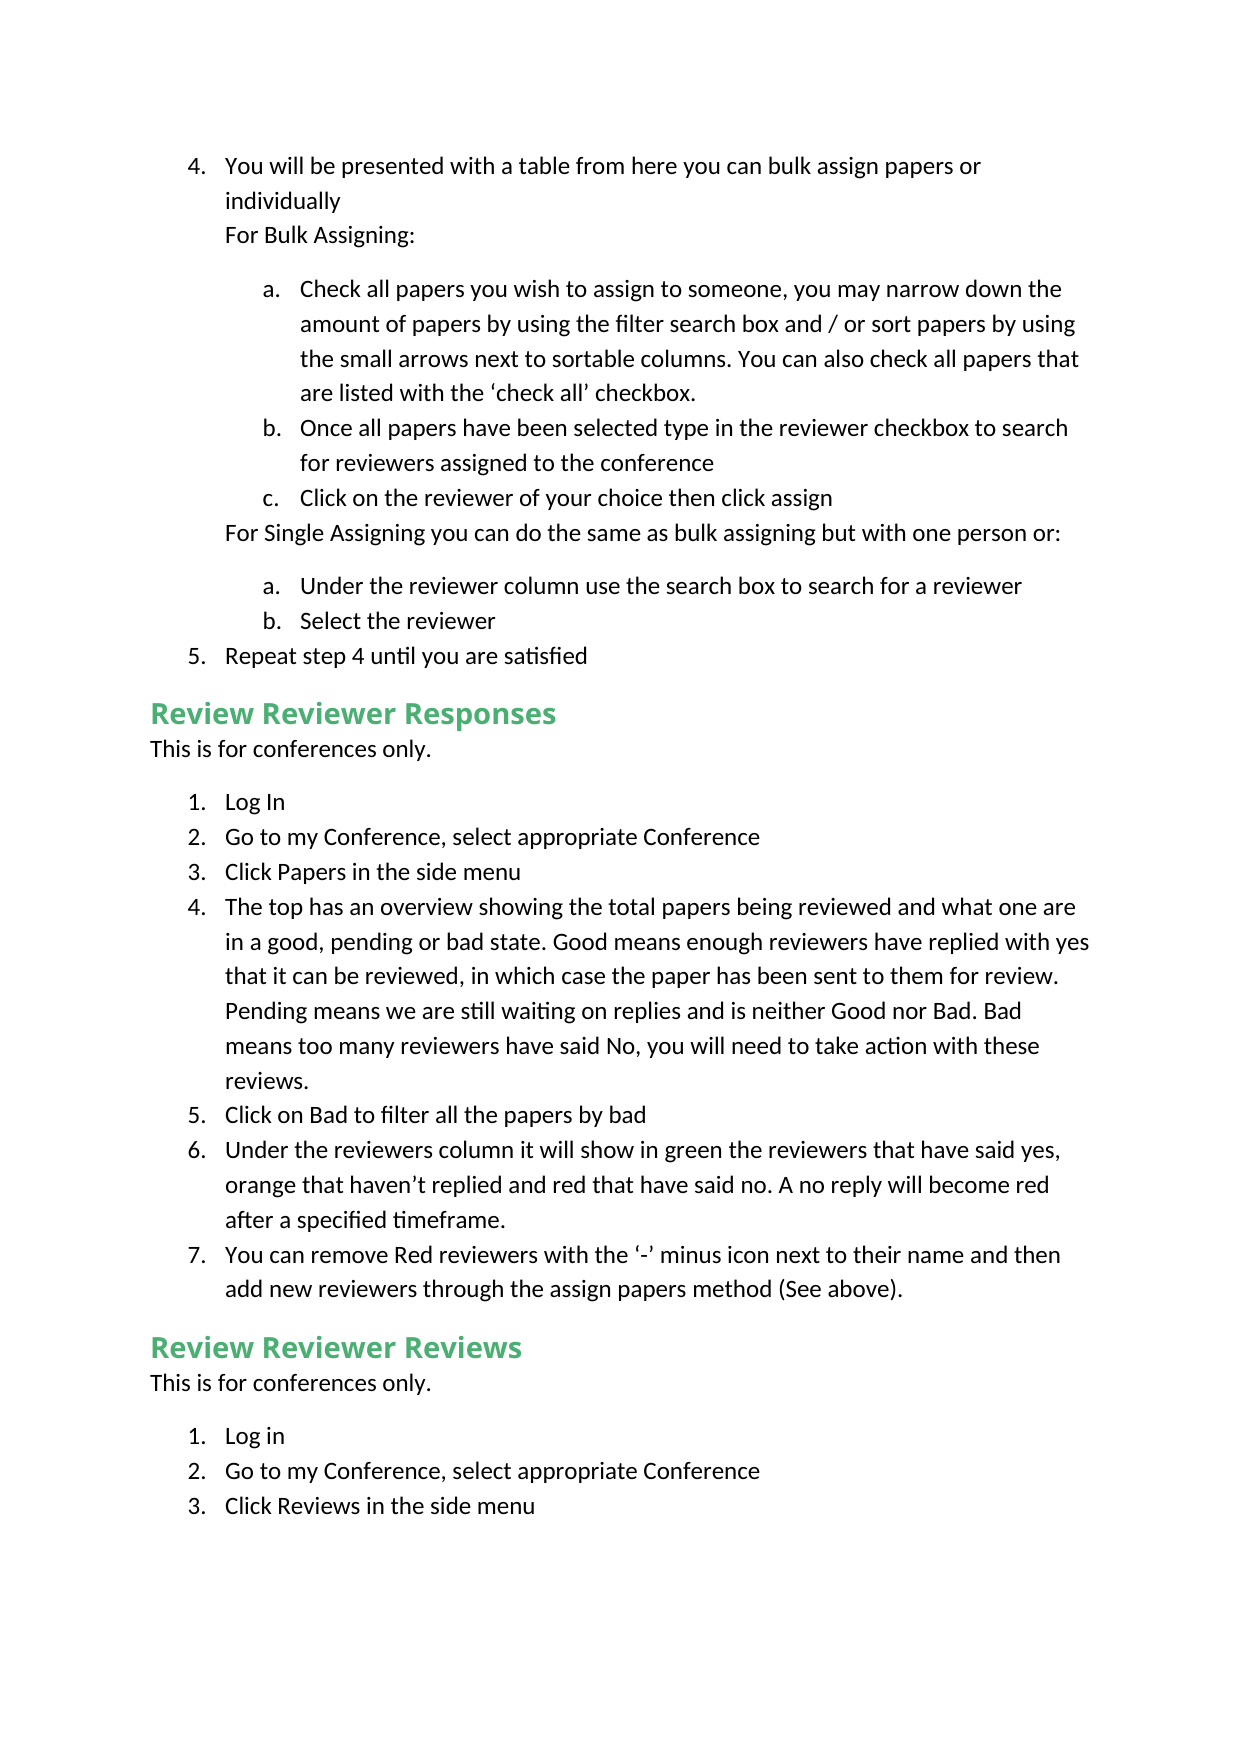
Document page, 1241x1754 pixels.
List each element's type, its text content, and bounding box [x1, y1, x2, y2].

list Go to my Conference, select appropriate Conference [187, 1455, 1090, 1486]
text This is for conferences only. [150, 733, 1090, 763]
list Select the reviewer [262, 605, 1090, 636]
list Log in [187, 1420, 1090, 1451]
list Click on the reviewer of your choice then click assign [262, 482, 1090, 512]
text This is for conferences only. [150, 1367, 1090, 1397]
text For Bulk Assigning: [225, 219, 1090, 250]
list Go to my Conference, select appropriate Conference [187, 821, 1090, 852]
list Click on Bad to filter all the papers by bad [187, 1100, 1090, 1130]
text For Single Assigning you can do the same as bulk assigning but with one person or: [150, 517, 1090, 547]
list Click Reviews in the side menu [187, 1490, 1090, 1521]
list You will be presented with a table from here you can bulk assign papers or individually [187, 150, 1090, 215]
subtitle Review Reviewer Responses [150, 693, 1090, 733]
list Click Papers in the side menu [187, 856, 1090, 887]
list The top has an overview showing the total papers being reviewed and what one are in a good, pending or bad state. Good means enough reviewers have replied with yes that it can be reviewed, in which case the paper has been sent to them for review. Pending means we are still waiting on replies and is neither Good nor Bad. Bad means too many reviewers have said No, you will need to take action with these reviews. [187, 891, 1090, 1095]
list Check all papers you wish to assign to someone, you may narrow down the amount of papers by using the filter search box and / or sort papers by using the small arrows next to sortable columns. You can also check all papers that are listed with the ‘check all’ checkbox. [262, 273, 1090, 408]
subtitle Review Reviewer Reviews [150, 1327, 1090, 1367]
list Repeat step 4 until you are satisfied [187, 640, 1090, 670]
list Log In [187, 787, 1090, 817]
list You can remove Red reviewers with the ‘-’ minus icon next to their name and then add new reviewers through the assign papers method (See above). [187, 1239, 1090, 1304]
list Under the reviewer column use the search box to search for a reviewer [262, 570, 1090, 601]
list Once all papers have been selected type in the reviewer checkbox to search for reviewers assigned to the conference [262, 412, 1090, 478]
list Under the reviewers column it will show in green the reviewers that have said yes, orange that haven’t replied and red that have said no. A no reply will become red after a specified timeframe. [187, 1134, 1090, 1234]
